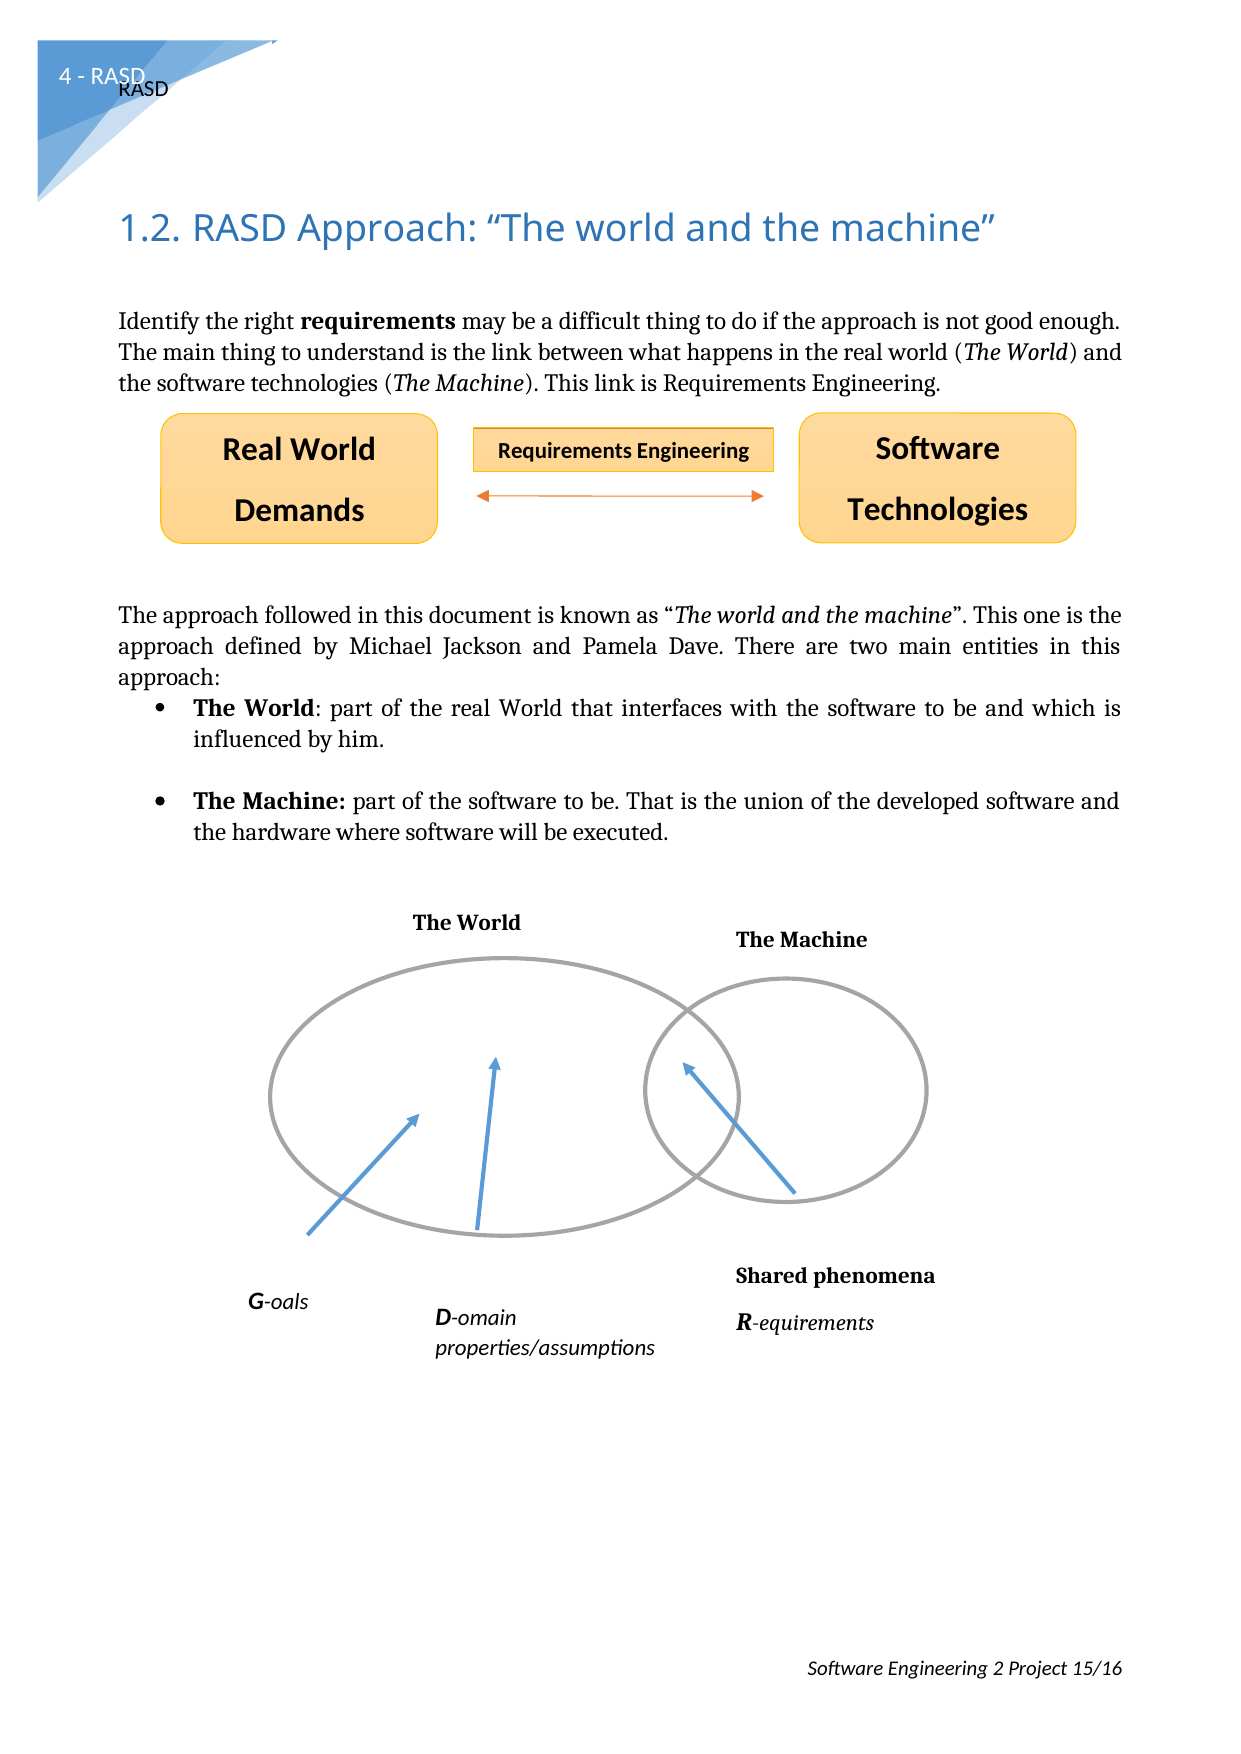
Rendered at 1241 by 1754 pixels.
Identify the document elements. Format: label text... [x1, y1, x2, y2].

text The approach followed in this document is known as “The world and the machine”. This one is the approach defined by Michael Jackson and Pamela Dave. There are two main entities in this approach: [118, 601, 1122, 692]
list The World: part of the real World that interfaces with the software to be and which is influenced by him. [156, 694, 1122, 754]
list The Machine: part of the software to be. That is the union of the developed software and the hardware where software will be executed. [156, 787, 1122, 847]
text Identify the right requirements may be a difficult thing to do if the approach is not good enough. The main thing to understand is the link between what happens in the real world (The World) and the software technologies (The Machine). This link is Requirements Engineering. [118, 307, 1122, 398]
picture [30, 40, 273, 209]
subtitle RASD Approach: “The world and the machine” [118, 202, 1122, 253]
